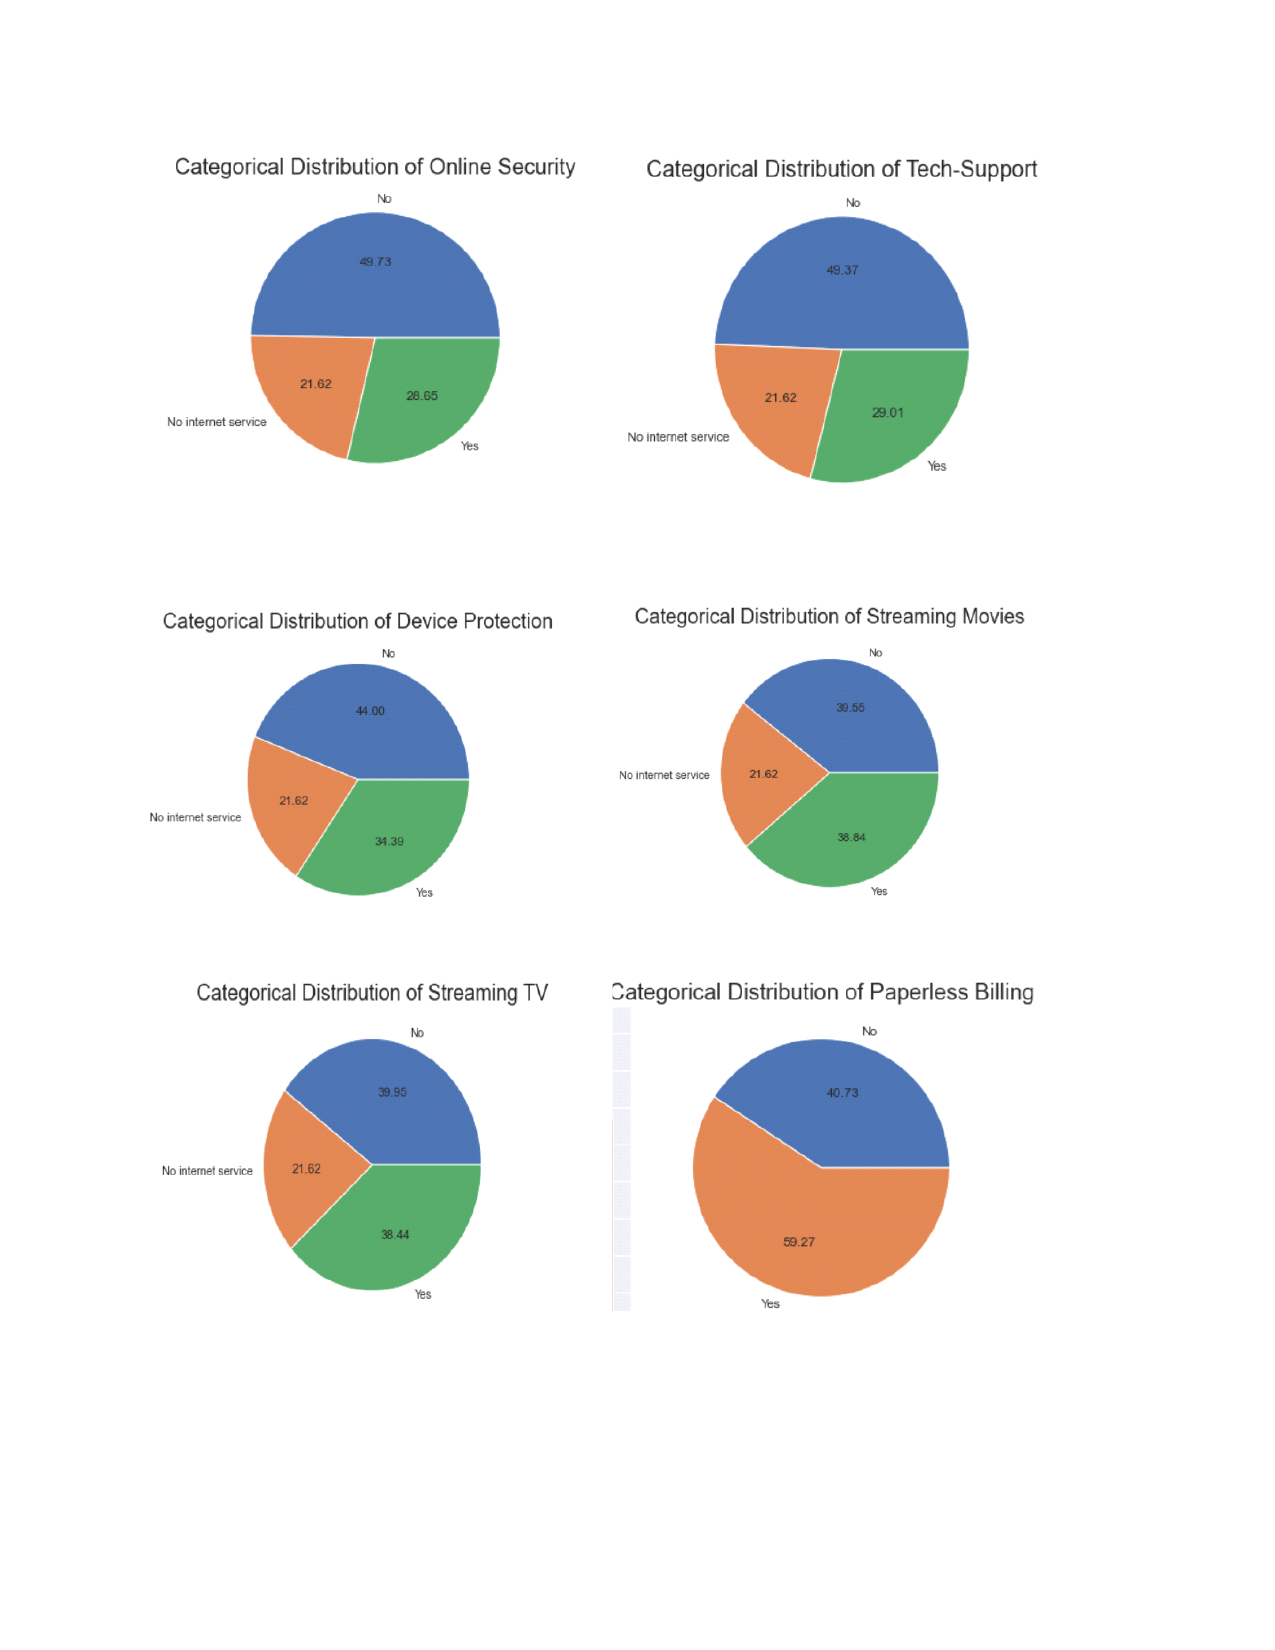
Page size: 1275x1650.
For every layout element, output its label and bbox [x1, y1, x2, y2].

picture [613, 151, 1051, 485]
picture [150, 604, 568, 903]
picture [150, 150, 588, 485]
picture [612, 972, 1040, 1311]
picture [613, 602, 1045, 903]
picture [155, 975, 567, 1311]
